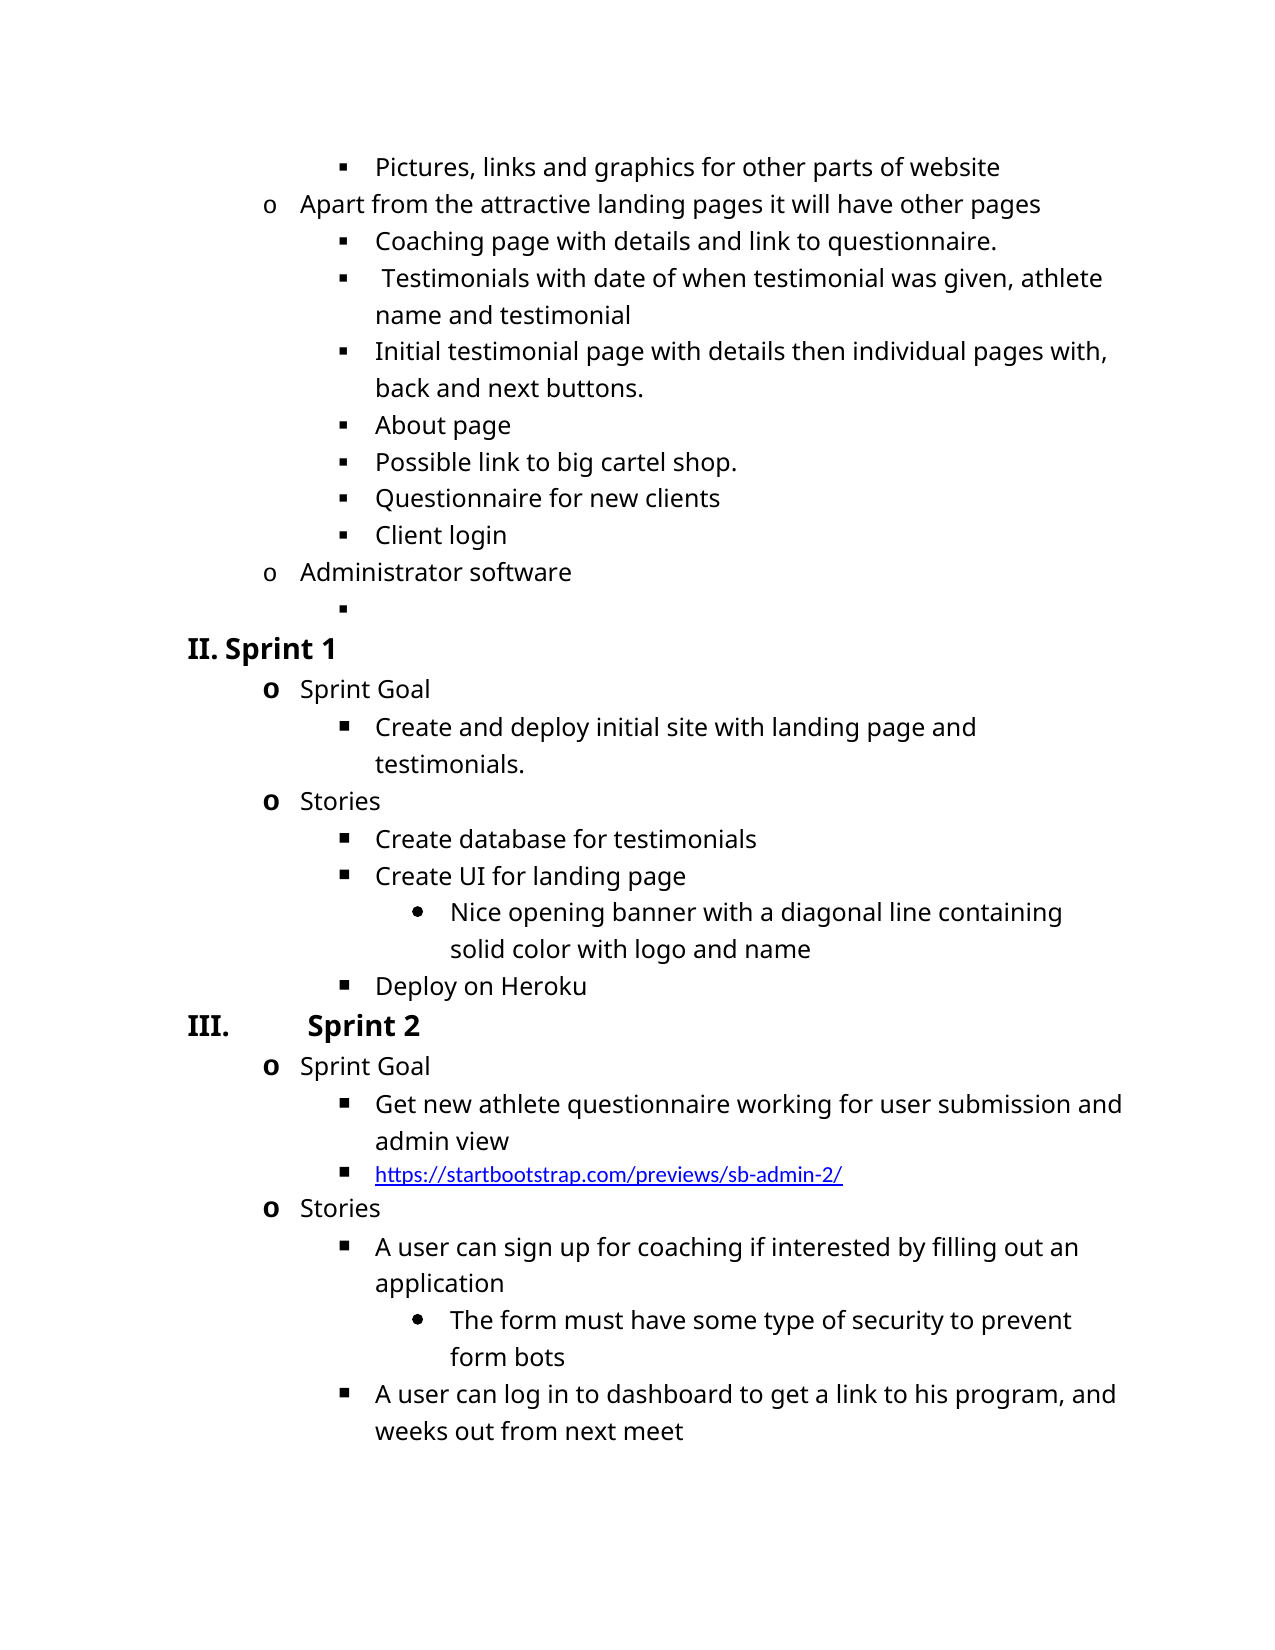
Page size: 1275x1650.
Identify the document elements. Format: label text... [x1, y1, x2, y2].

list Sprint Goal [262, 1048, 1125, 1084]
list Deploy on Heroku [337, 968, 1125, 1003]
list Sprint Goal [262, 671, 1125, 707]
list Pictures, links and graphics for other parts of website [337, 150, 1125, 184]
list Create and deploy initial site with landing page and testimonials. [337, 709, 1125, 780]
list Initial testimonial page with details then individual pages with, back and next buttons. [337, 334, 1125, 405]
list Get new athlete questionnaire working for user submission and admin view [337, 1086, 1125, 1157]
list Create UI for landing page [337, 858, 1125, 892]
list Sprint 1 [187, 628, 1125, 668]
list Stories [262, 1191, 1125, 1226]
list Coaching page with details and link to questionnaire. [337, 224, 1125, 258]
list Nice opening banner with a diagonal line containing solid color with logo and name [412, 895, 1125, 966]
list Administrator software [262, 555, 1125, 589]
list Sprint 2 [187, 1005, 1125, 1045]
list Stories [262, 783, 1125, 819]
list A user can log in to dashboard to get a link to his program, and weeks out from next meet [337, 1376, 1125, 1447]
list https://startbootstrap.com/previews/sb-admin-2/ [337, 1160, 1125, 1189]
list Questionnaire for new clients [337, 481, 1125, 515]
list Testimonials with date of when testimonial was given, athlete name and testimonial [337, 261, 1125, 331]
list Client login [337, 518, 1125, 552]
list Apart from the attractive landing pages it will have other pages [262, 187, 1125, 221]
list Possible link to big cartel shop. [337, 444, 1125, 478]
list The form must have some type of security to prevent form bots [412, 1303, 1125, 1374]
list About page [337, 408, 1125, 442]
list Create database for testimonials [337, 821, 1125, 856]
list A user can sign up for coaching if interested by filling out an application [337, 1229, 1125, 1300]
